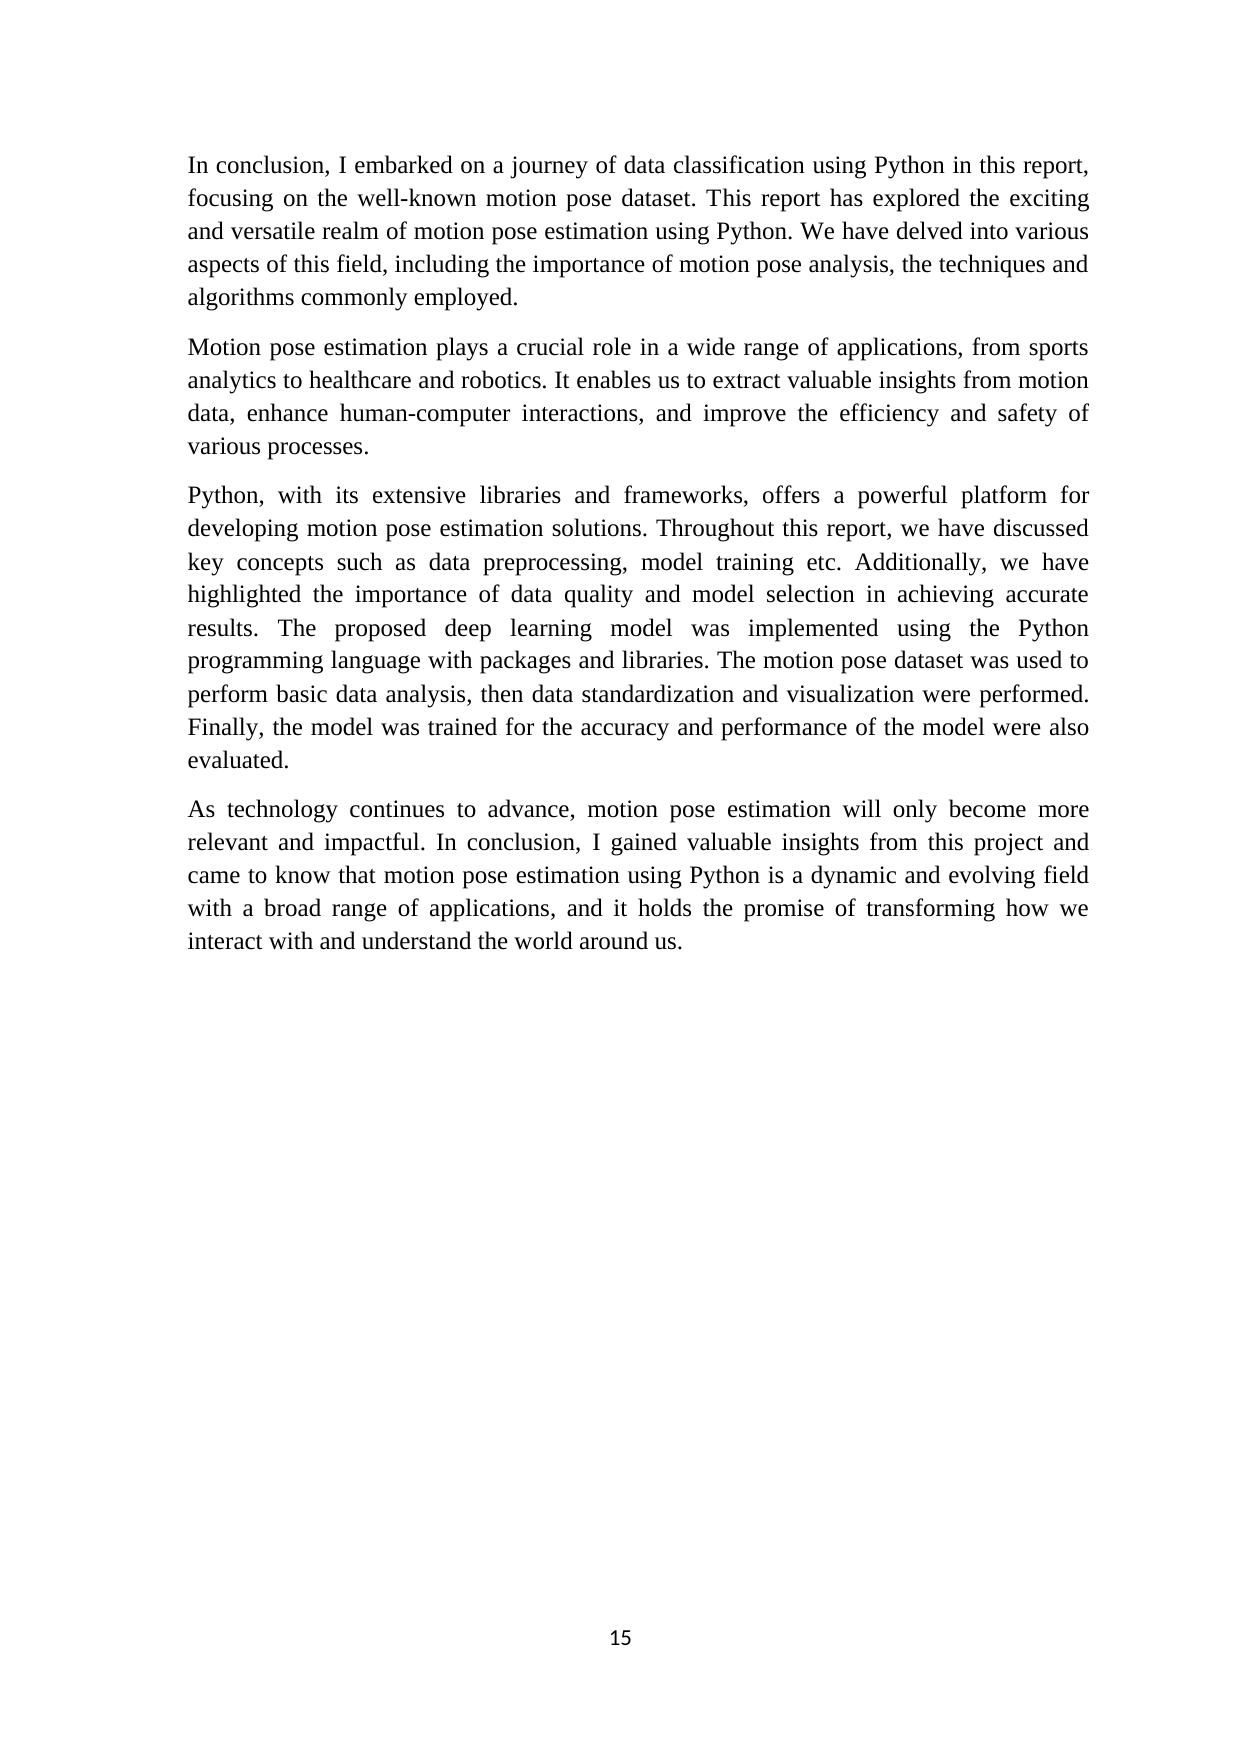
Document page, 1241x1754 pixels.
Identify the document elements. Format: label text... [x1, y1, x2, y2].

text As technology continues to advance, motion pose estimation will only become more relevant and impactful. In conclusion, I gained valuable insights from this project and came to know that motion pose estimation using Python is a dynamic and evolving field with a broad range of applications, and it holds the promise of transforming how we interact with and understand the world around us. [187, 794, 1090, 955]
text Motion pose estimation plays a crucial role in a wide range of applications, from sports analytics to healthcare and robotics. It enables us to extract valuable insights from motion data, enhance human-computer interactions, and improve the efficiency and safety of various processes. [187, 332, 1090, 459]
text Python, with its extensive libraries and frameworks, offers a powerful platform for developing motion pose estimation solutions. Throughout this report, we have discussed key concepts such as data preprocessing, model training etc. Additionally, we have highlighted the importance of data quality and model selection in achieving accurate results. The proposed deep learning model was implemented using the Python programming language with packages and libraries. The motion pose dataset was used to perform basic data analysis, then data standardization and visualization were performed. Finally, the model was trained for the accuracy and performance of the model were also evaluated. [187, 481, 1090, 773]
text In conclusion, I embarked on a journey of data classification using Python in this report, focusing on the well-known motion pose dataset. This report has explored the exciting and versatile realm of motion pose estimation using Python. We have delved into various aspects of this field, including the importance of motion pose analysis, the techniques and algorithms commonly employed. [187, 150, 1090, 311]
